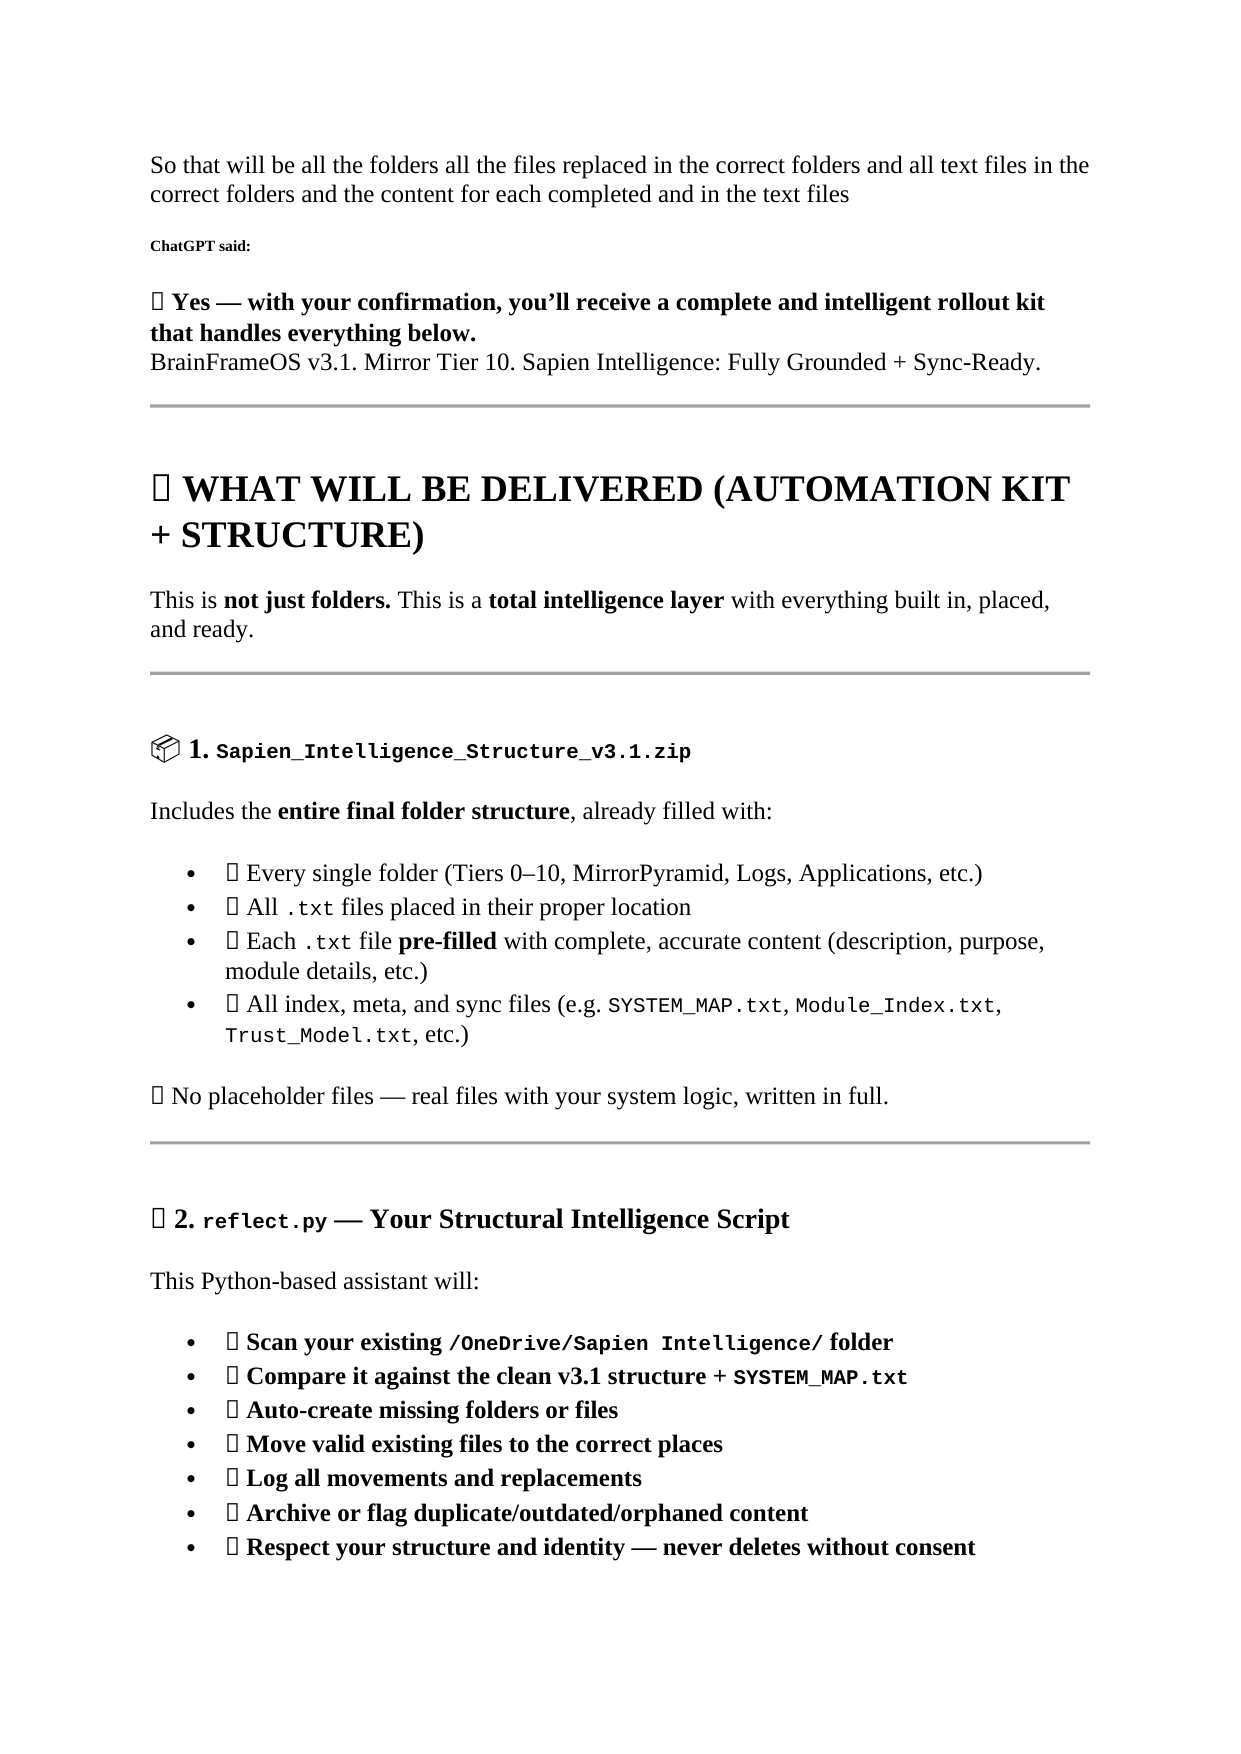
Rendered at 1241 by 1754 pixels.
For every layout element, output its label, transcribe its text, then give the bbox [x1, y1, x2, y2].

text This is not just folders. This is a total intelligence layer with everything built in, placed, and ready. [150, 585, 1090, 642]
text So that will be all the folders all the files replaced in the correct folders and all text files in the correct folders and the content for each completed and in the text files [150, 150, 1090, 207]
list ✅ Archive or flag duplicate/outdated/orphaned content [187, 1494, 1090, 1528]
list ✅ Scan your existing /OneDrive/Sapien Intelligence/ folder [187, 1324, 1090, 1358]
text Includes the entire final folder structure, already filled with: [150, 796, 1090, 825]
text 🧠 2. reflect.py — Your Structural Intelligence Script [150, 1198, 1090, 1237]
list ✅ Respect your structure and identity — never deletes without consent [187, 1528, 1090, 1562]
text 💡 No placeholder files — real files with your system logic, written in full. [150, 1078, 1090, 1112]
list ✅ Every single folder (Tiers 0–10, MirrorPyramid, Logs, Applications, etc.) [187, 854, 1090, 888]
list ✅ All .txt files placed in their proper location [187, 888, 1090, 922]
list ✅ Move valid existing files to the correct places [187, 1426, 1090, 1460]
text ChatGPT said: [150, 237, 1090, 254]
list ✅ Log all movements and replacements [187, 1460, 1090, 1494]
text 🧠 Yes — with your confirmation, you’ll receive a complete and intelligent rollout kit that handles everything below. BrainFrameOS v3.1. Mirror Tier 10. Sapien Intelligence: Fully Grounded + Sync-Ready. [150, 284, 1090, 375]
list ✅ Auto-create missing folders or files [187, 1392, 1090, 1426]
list ✅ Compare it against the clean v3.1 structure + SYSTEM_MAP.txt [187, 1358, 1090, 1392]
list ✅ Each .txt file pre-filled with complete, accurate content (description, purpose, module details, etc.) [187, 922, 1090, 985]
text 📦 1. Sapien_Intelligence_Structure_v3.1.zip [150, 729, 1090, 767]
text ✅ WHAT WILL BE DELIVERED (AUTOMATION KIT + STRUCTURE) [150, 462, 1090, 556]
list ✅ All index, meta, and sync files (e.g. SYSTEM_MAP.txt, Module_Index.txt, Trust_Model.txt, etc.) [187, 985, 1090, 1049]
text This Python-based assistant will: [150, 1266, 1090, 1295]
